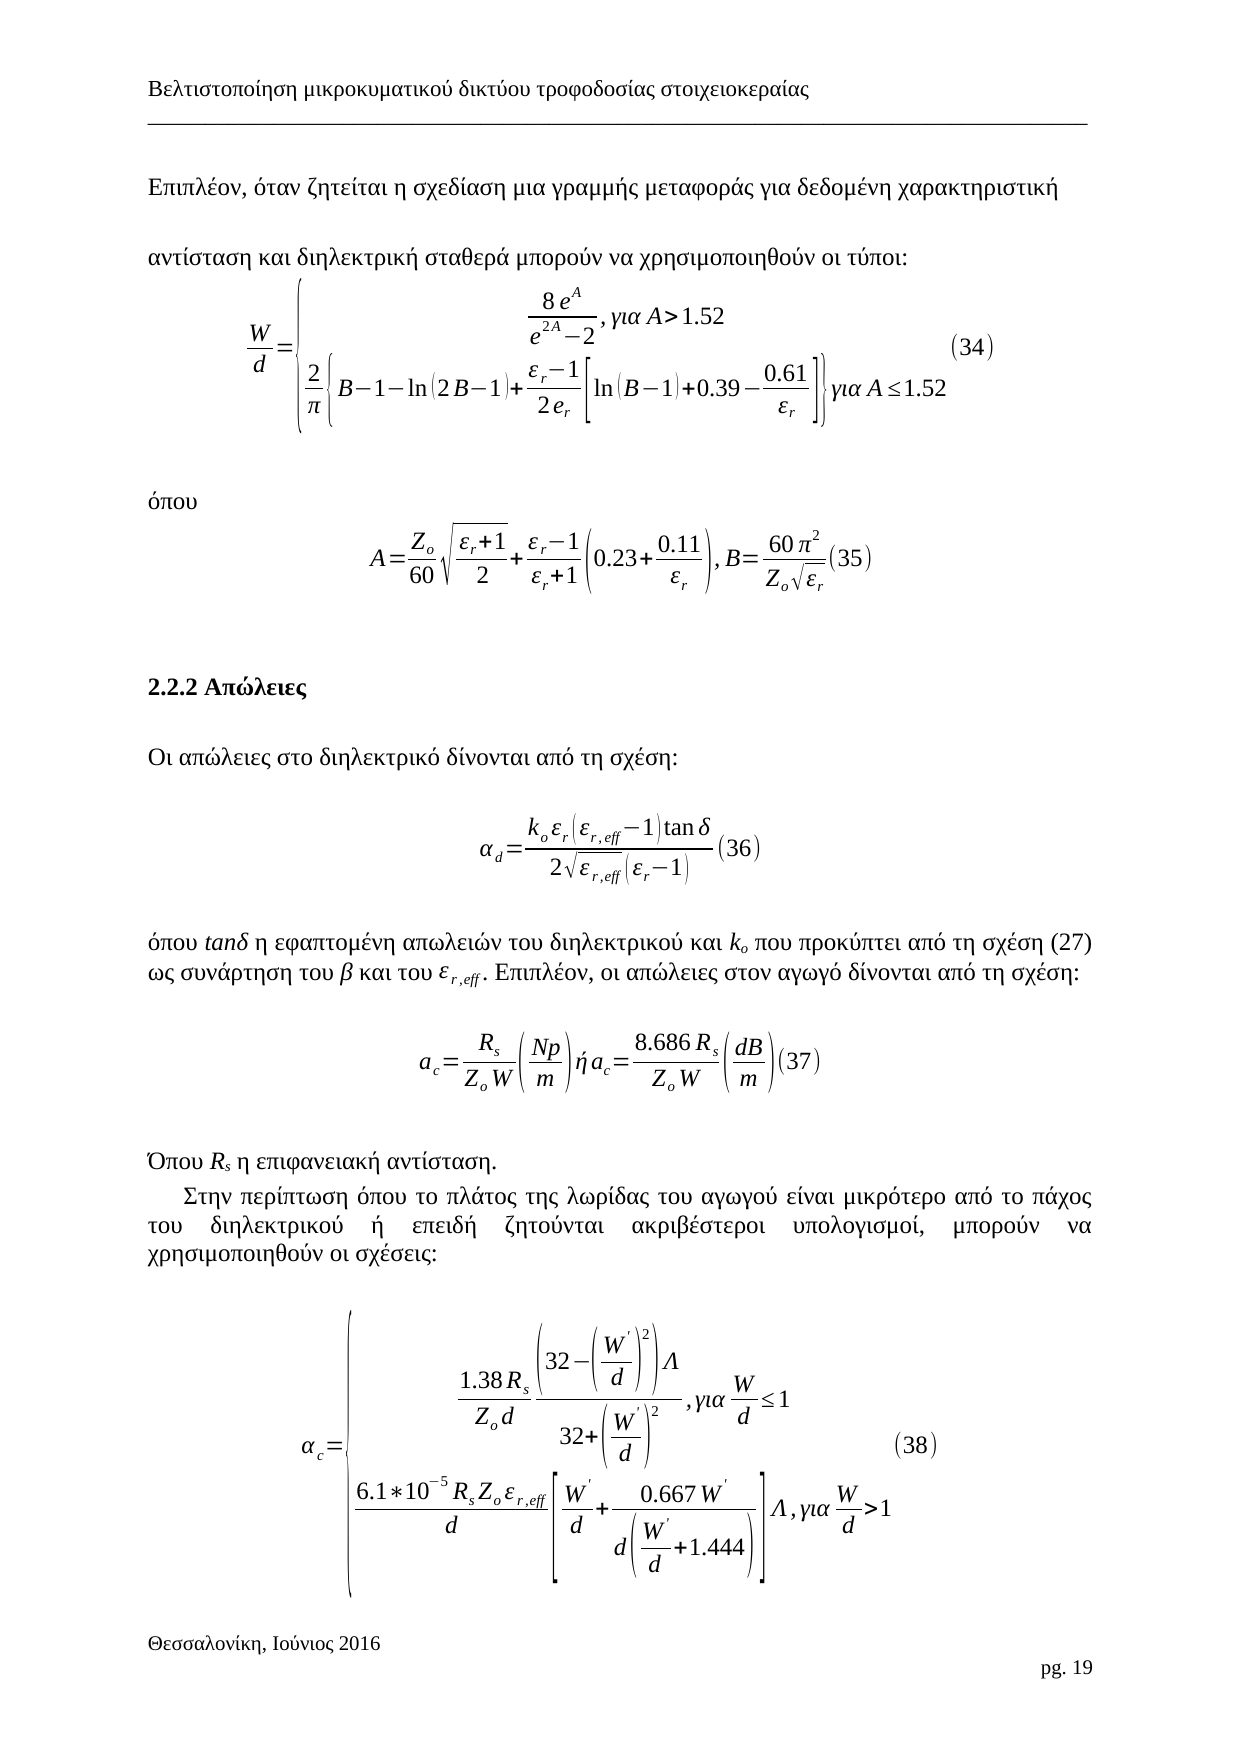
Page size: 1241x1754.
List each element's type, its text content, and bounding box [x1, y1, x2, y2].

text 2.2.2 Απώλειες [148, 672, 1092, 701]
text αντίσταση και διηλεκτρική σταθερά μπορούν να χρησιμοποιηθούν οι τύποι: [148, 242, 1092, 271]
text Στην περίπτωση όπου το πλάτος της λωρίδας του αγωγού είναι μικρότερο από το πάχος του διηλεκτρικού ή επειδή ζητούνται ακριβέστεροι υπολογισμοί, μπορούν να χρησιμοποιηθούν οι σχέσεις: [148, 1181, 1092, 1267]
text όπου tanδ η εφαπτομένη απωλειών του διηλεκτρικού και ko που προκύπτει από τη σχέση (27) ως συνάρτηση του β και του . Επιπλέον, οι απώλειες στον αγωγό δίνονται από τη σχέση: [148, 927, 1092, 988]
text όπου [148, 486, 1092, 515]
text Όπου Rs η επιφανειακή αντίσταση. [148, 1146, 1092, 1175]
text Οι απώλειες στο διηλεκτρικό δίνονται από τη σχέση: [148, 742, 1092, 771]
text Επιπλέον, όταν ζητείται η σχεδίαση μια γραμμής μεταφοράς για δεδομένη χαρακτηριστική [148, 172, 1092, 201]
